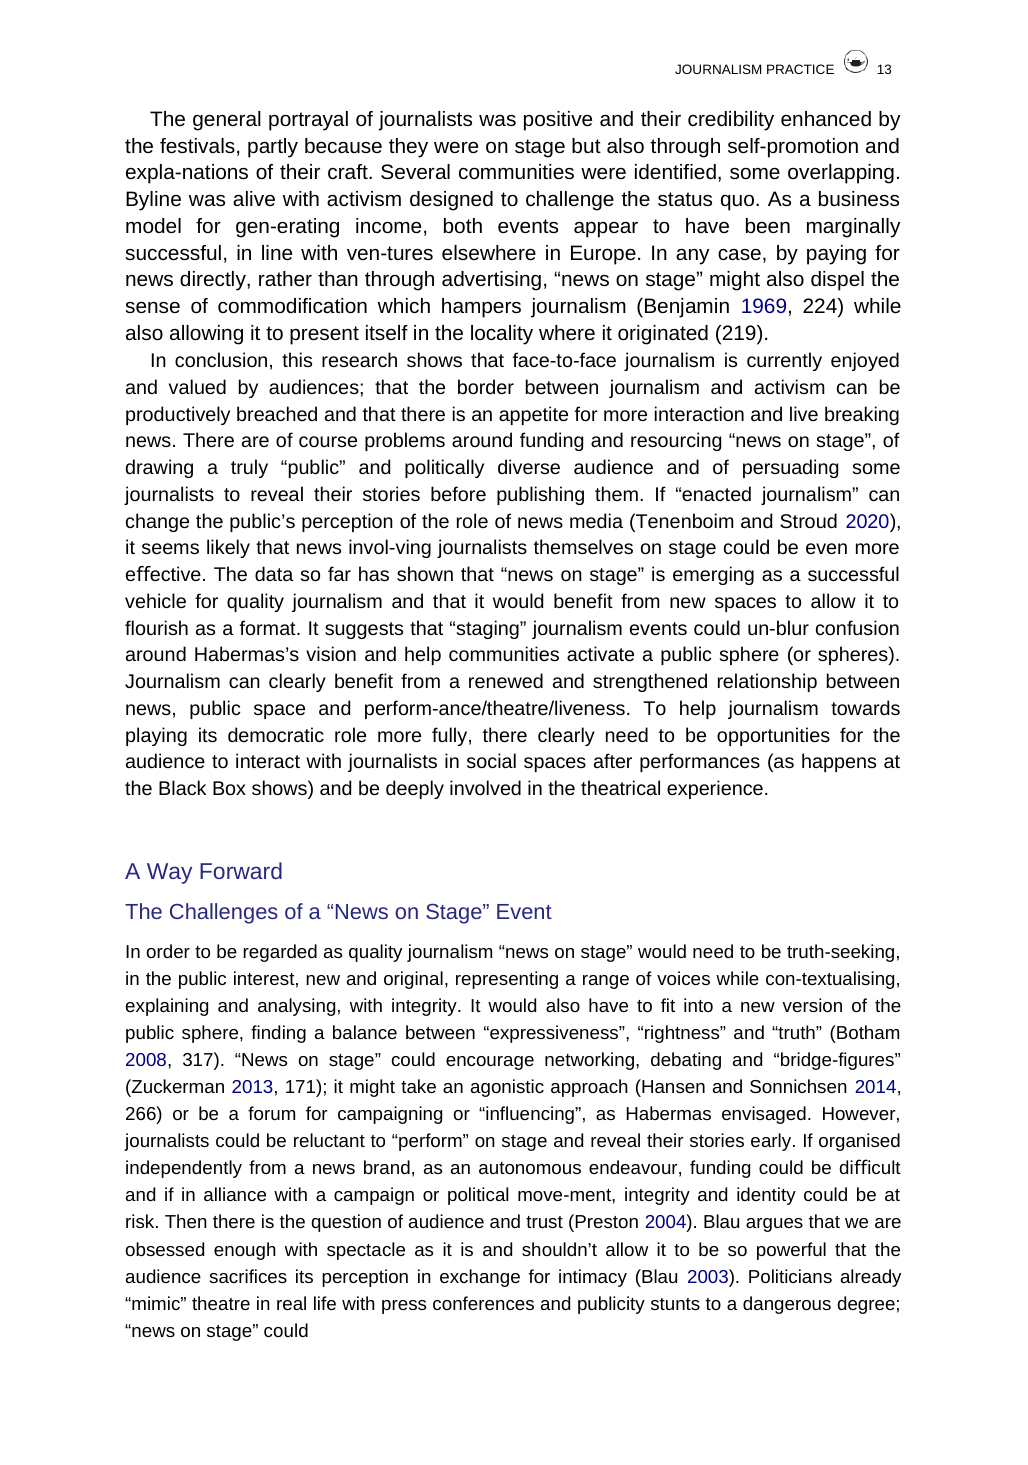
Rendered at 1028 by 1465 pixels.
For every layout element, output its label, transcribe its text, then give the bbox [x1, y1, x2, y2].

text In order to be regarded as quality journalism “news on stage” would need to be truth-seeking, in the public interest, new and original, representing a range of voices while con-textualising, explaining and analysing, with integrity. It would also have to fit into a new version of the public sphere, finding a balance between “expressiveness”, “rightness” and “truth” (Botham 2008, 317). “News on stage” could encourage networking, debating and “bridge-figures” (Zuckerman 2013, 171); it might take an agonistic approach (Hansen and Sonnichsen 2014, 266) or be a forum for campaigning or “influencing”, as Habermas envisaged. However, journalists could be reluctant to “perform” on stage and reveal their stories early. If organised independently from a news brand, as an autonomous endeavour, funding could be diﬃcult and if in alliance with a campaign or political move-ment, integrity and identity could be at risk. Then there is the question of audience and trust (Preston 2004). Blau argues that we are obsessed enough with spectacle as it is and shouldn’t allow it to be so powerful that the audience sacrifices its perception in exchange for intimacy (Blau 2003). Politicians already “mimic” theatre in real life with press conferences and publicity stunts to a dangerous degree; “news on stage” could [125, 941, 902, 1341]
text JOURNALISM PRACTICE 13 [675, 47, 902, 77]
text The Challenges of a “News on Stage” Event [125, 899, 902, 924]
text The general portrayal of journalists was positive and their credibility enhanced by the festivals, partly because they were on stage but also through self-promotion and expla-nations of their craft. Several communities were identified, some overlapping. Byline was alive with activism designed to challenge the status quo. As a business model for gen-erating income, both events appear to have been marginally successful, in line with ven-tures elsewhere in Europe. In any case, by paying for news directly, rather than through advertising, “news on stage” might also dispel the sense of commodification which hampers journalism (Benjamin 1969, 224) while also allowing it to present itself in the locality where it originated (219). [125, 107, 902, 345]
picture [842, 47, 869, 75]
text In conclusion, this research shows that face-to-face journalism is currently enjoyed and valued by audiences; that the border between journalism and activism can be productively breached and that there is an appetite for more interaction and live breaking news. There are of course problems around funding and resourcing “news on stage”, of drawing a truly “public” and politically diverse audience and of persuading some journalists to reveal their stories before publishing them. If “enacted journalism” can change the public’s perception of the role of news media (Tenenboim and Stroud 2020), it seems likely that news invol-ving journalists themselves on stage could be even more eﬀective. The data so far has shown that “news on stage” is emerging as a successful vehicle for quality journalism and that it would benefit from new spaces to allow it to flourish as a format. It suggests that “staging” journalism events could un-blur confusion around Habermas’s vision and help communities activate a public sphere (or spheres). Journalism can clearly benefit from a renewed and strengthened relationship between news, public space and perform-ance/theatre/liveness. To help journalism towards playing its democratic role more fully, there clearly need to be opportunities for the audience to interact with journalists in social spaces after performances (as happens at the Black Box shows) and be deeply involved in the theatrical experience. [125, 349, 902, 800]
text A Way Forward [125, 858, 902, 884]
